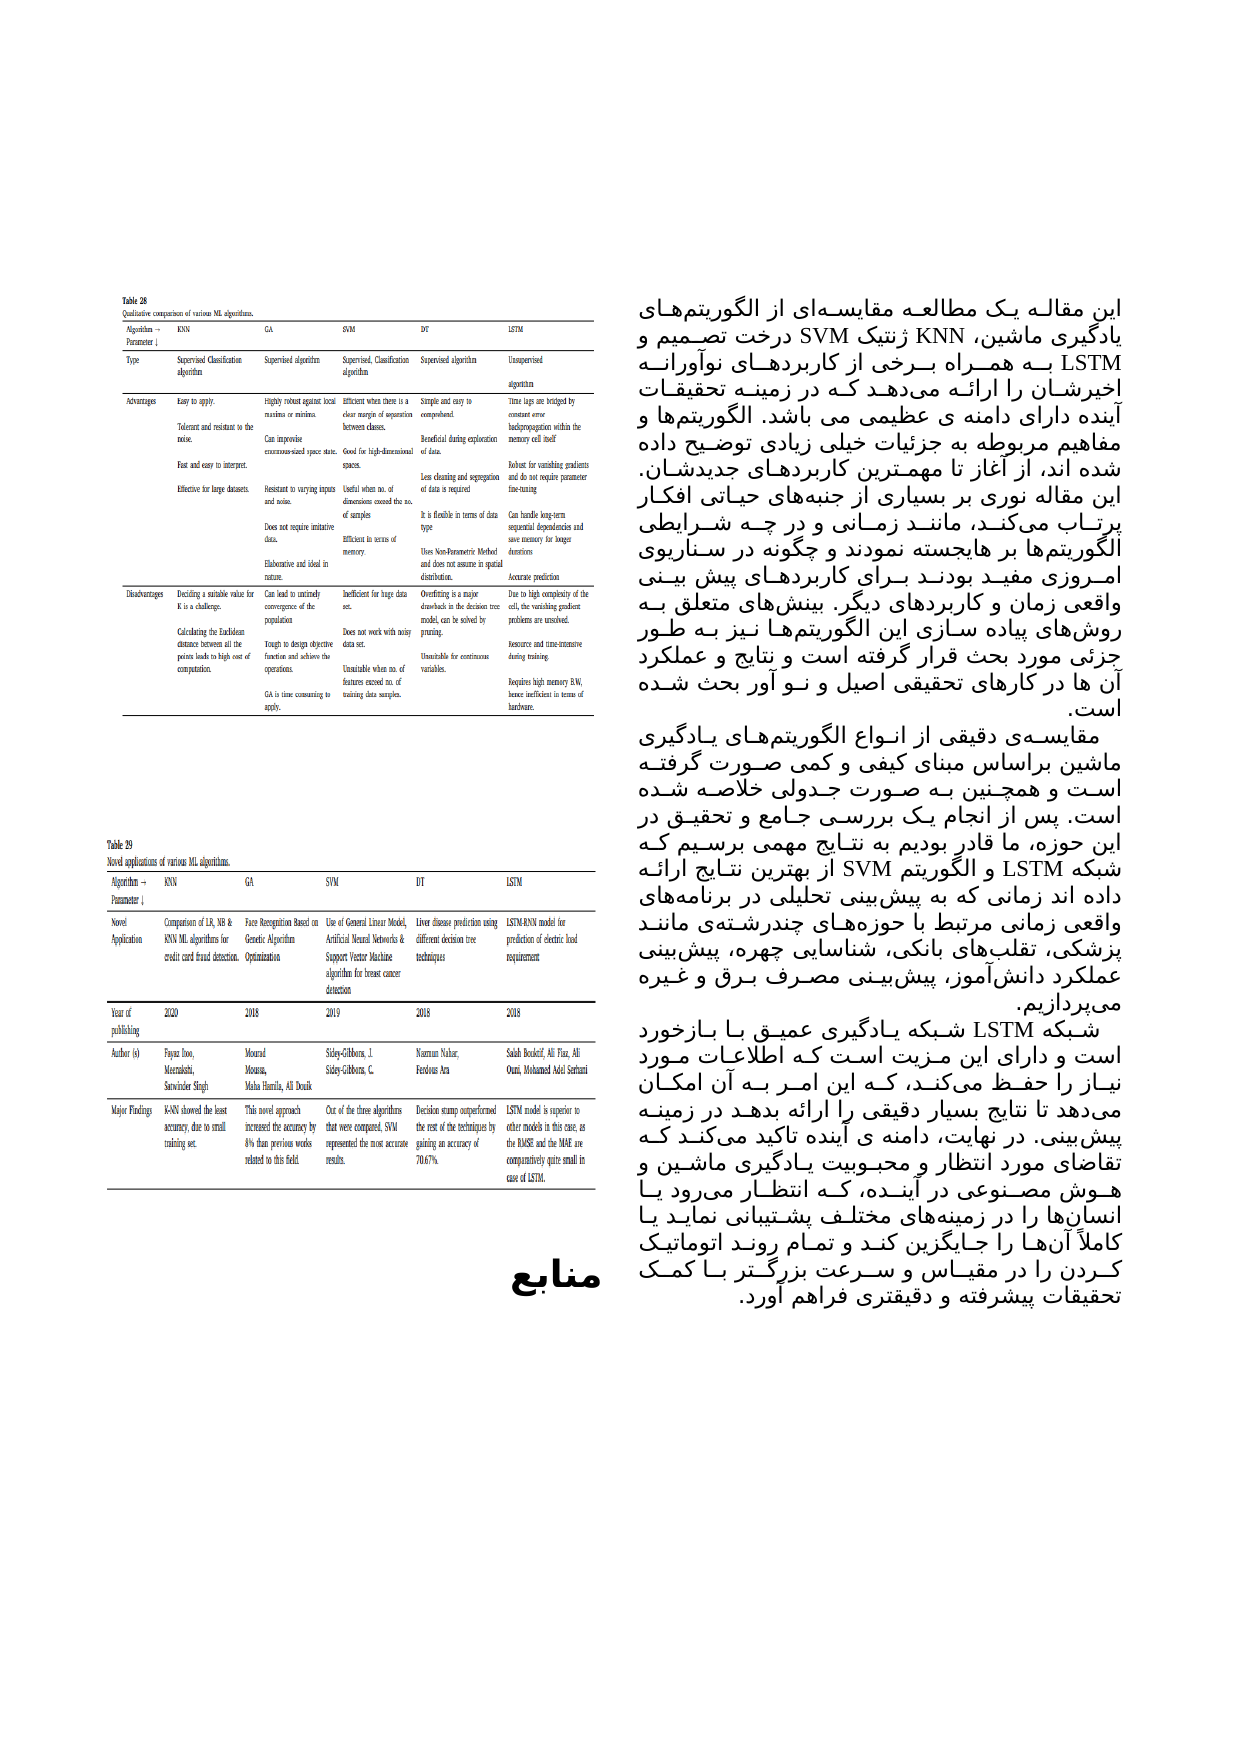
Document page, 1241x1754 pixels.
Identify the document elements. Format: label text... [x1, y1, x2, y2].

text اين مقاله یک مطالعه مقايسه‌ای از الگوريتم‌های يادگيری ماشین، KNN ژنتيک SVM درخت تصميم و LSTM به همراه برخی از کاربردهای نوآورانه اخيرشان را ارائه می‌دهد که در زمينه تحقيقات آينده دارای دامنه ی عظيمی می باشد. الگوريتم‌ها و مفاهيم مربوطه به جزئيات خیلی زیادی توضیح داده شده اند، از آغاز تا مهمترين کاربردهای جديدشان. اين مقاله نوری بر بسیاری از جنبه‌های حياتی افکار پرتاب می‌کند، مانند زمانی و در چه شرايطی الگوريتم‌ها بر هايجسته نمودند و چگونه در سناریوی امروزی مفيد بودند برای کاربردهای پيش بينی واقعی زمان و کاربردهای ديگر. بينش‌های متعلق به روش‌های پياده سازی این الگوريتم‌ها نيز به طور جزئی مورد بحث قرار گرفته است و نتايج و عملکرد آن ها در کارهای تحقيقی اصيل و نو آور بحث شده است. [638, 295, 1122, 722]
text مقايسه‌ی دقيقی از انواع الگوريتم‌های يادگيری ماشين براساس مبنای کيفی و کمی صورت گرفته است و همچنين به صورت جدولی خلاصه شده است. پس از انجام یک بررسی جامع و تحقیق در این حوزه، ما قادر بودیم به نتايج مهمی برسيم که شبکه LSTM و الگوريتم SVM از بهترين نتايج ارائه داده اند زمانی که به پیش‌بینی تحليلی در برنامه‌های واقعی زمانی مرتبط با حوزه‌های چندرشته‌ی مانند پزشکی، تقلب‌های بانکی، شناسايی چهره، پیش‌بینی عملکرد دانش‌آموز، پیش‌بینی مصرف برق و غیره می‌پردازيم. [638, 722, 1122, 1016]
text منابع [118, 1253, 602, 1297]
text شبکه LSTM شبکه یادگيری عميق با بازخورد است و دارای اين مزيت است که اطلاعات مورد نياز را حفظ می‌کند، که اين امر به آن امکان می‌دهد تا نتايج بسيار دقيقی را ارائه بدهد در زمينه پيش‌بینی. در نهايت، دامنه ی آينده تاکيد می‌کند که تقاضای مورد انتظار و محبوبيت يادگيری ماشين و هوش مصنوعی در آينده، که انتظار می‌رود یا انسان‌ها را در زمينه‌های مختلف پشتیبانی نمايد یا کاملاً آن‌ها را جايگزين کند و تمام روند اتوماتيک کردن را در مقياس و سرعت بزرگتر با کمک تحقيقات پیشرفته و دقيقتری فراهم آورد. [638, 1016, 1122, 1309]
picture [102, 833, 603, 1210]
picture [118, 295, 603, 728]
